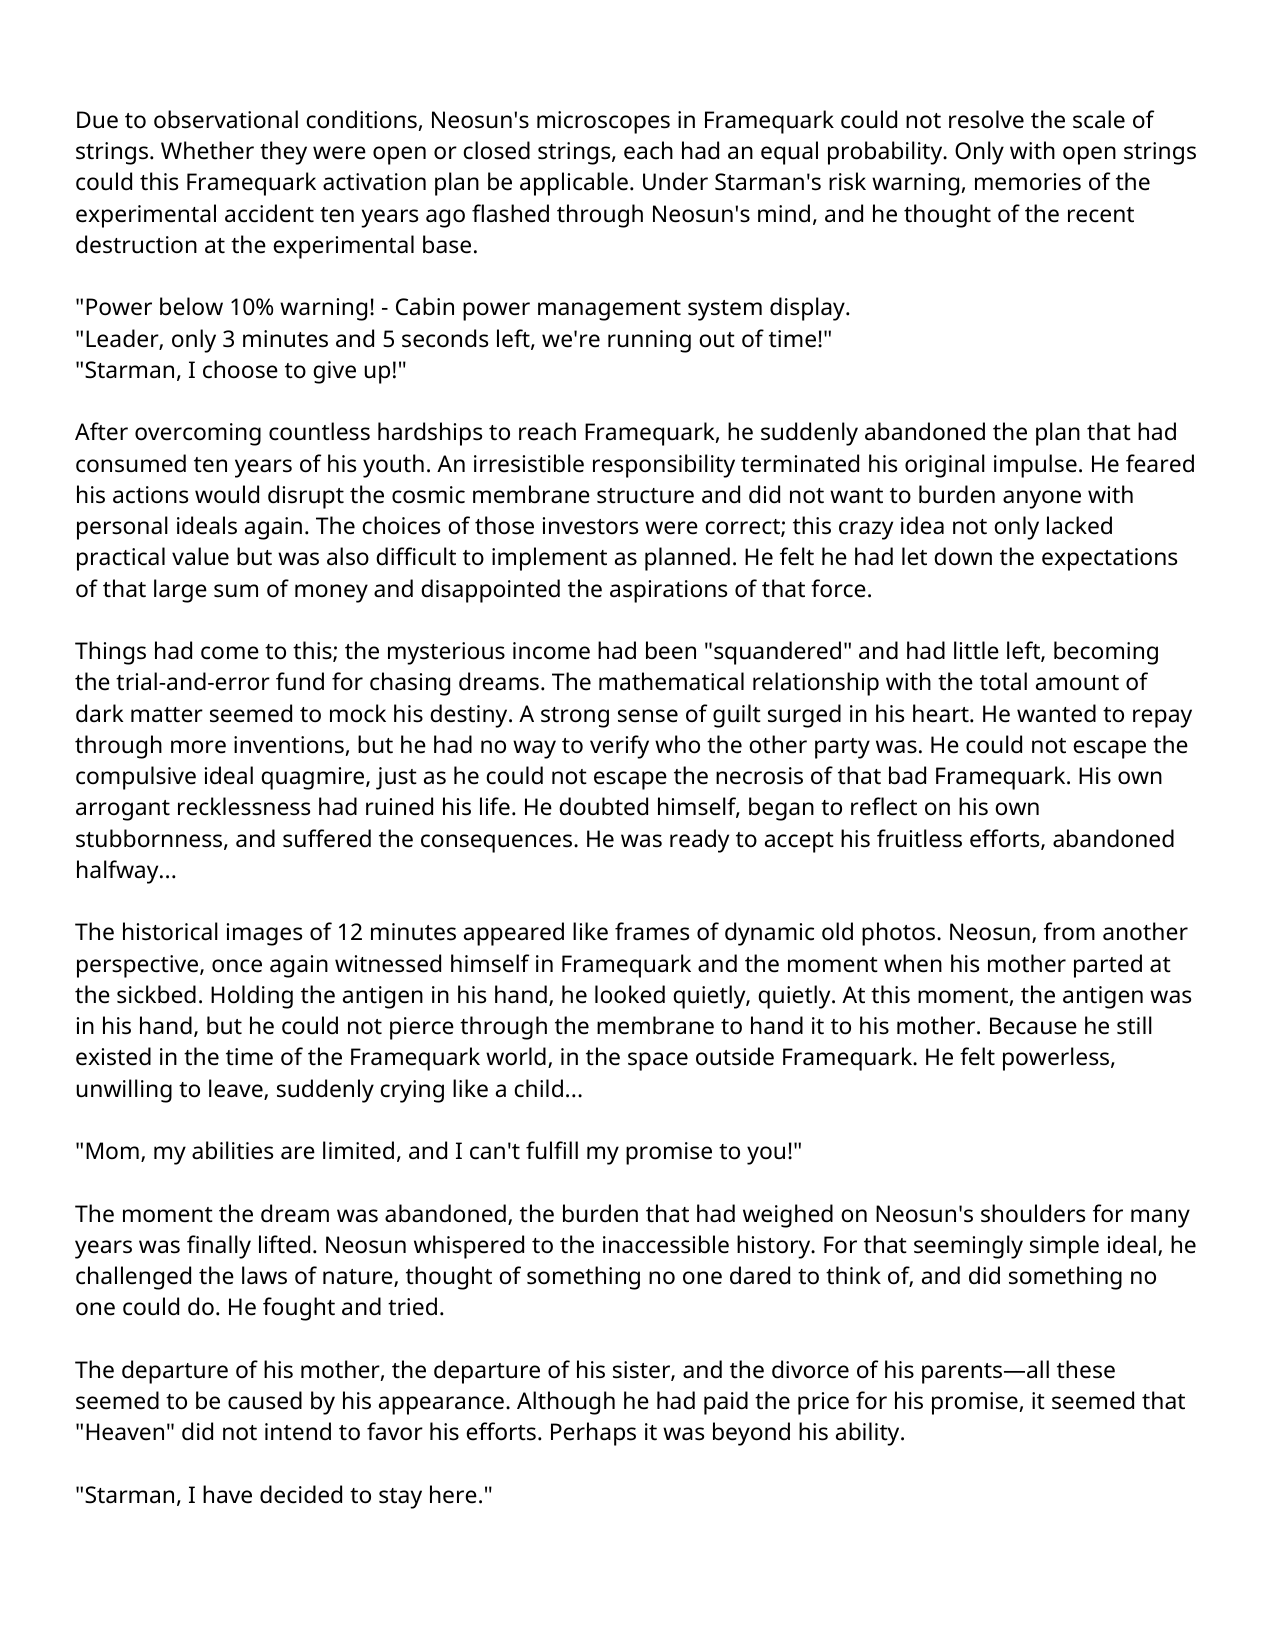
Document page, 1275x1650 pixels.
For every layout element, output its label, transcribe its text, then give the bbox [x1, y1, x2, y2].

text After overcoming countless hardships to reach Framequark, he suddenly abandoned the plan that had consumed ten years of his youth. An irresistible responsibility terminated his original impulse. He feared his actions would disrupt the cosmic membrane structure and did not want to burden anyone with personal ideals again. The choices of those investors were correct; this crazy idea not only lacked practical value but was also difficult to implement as planned. He felt he had let down the expectations of that large sum of money and disappointed the aspirations of that force. [75, 416, 1200, 604]
text "Starman, I choose to give up!" [75, 354, 1200, 385]
text The moment the dream was abandoned, the burden that had weighed on Neosun's shoulders for many years was finally lifted. Neosun whispered to the inaccessible history. For that seemingly simple ideal, he challenged the laws of nature, thought of something no one dared to think of, and did something no one could do. He fought and tried. [75, 1197, 1200, 1322]
text "Power below 10% warning! - Cabin power management system display. [75, 291, 1200, 322]
text The historical images of 12 minutes appeared like frames of dynamic old photos. Neosun, from another perspective, once again witnessed himself in Framequark and the moment when his mother parted at the sickbed. Holding the antigen in his hand, he looked quietly, quietly. At this moment, the antigen was in his hand, but he could not pierce through the membrane to hand it to his mother. Because he still existed in the time of the Framequark world, in the space outside Framequark. He felt powerless, unwilling to leave, suddenly crying like a child... [75, 916, 1200, 1104]
text The departure of his mother, the departure of his sister, and the divorce of his parents—all these seemed to be caused by his appearance. Although he had paid the price for his promise, it seemed that "Heaven" did not intend to favor his efforts. Perhaps it was beyond his ability. [75, 1354, 1200, 1447]
text "Mom, my abilities are limited, and I can't fulfill my promise to you!" [75, 1135, 1200, 1166]
text Due to observational conditions, Neosun's microscopes in Framequark could not resolve the scale of strings. Whether they were open or closed strings, each had an equal probability. Only with open strings could this Framequark activation plan be applicable. Under Starman's risk warning, memories of the experimental accident ten years ago flashed through Neosun's mind, and he thought of the recent destruction at the experimental base. [75, 104, 1200, 260]
text "Leader, only 3 minutes and 5 seconds left, we're running out of time!" [75, 322, 1200, 354]
text Things had come to this; the mysterious income had been "squandered" and had little left, becoming the trial-and-error fund for chasing dreams. The mathematical relationship with the total amount of dark matter seemed to mock his destiny. A strong sense of guilt surged in his heart. He wanted to repay through more inventions, but he had no way to verify who the other party was. He could not escape the compulsive ideal quagmire, just as he could not escape the necrosis of that bad Framequark. His own arrogant recklessness had ruined his life. He doubted himself, began to reflect on his own stubbornness, and suffered the consequences. He was ready to accept his fruitless efforts, abandoned halfway... [75, 635, 1200, 885]
text "Starman, I have decided to stay here." [75, 1479, 1200, 1510]
